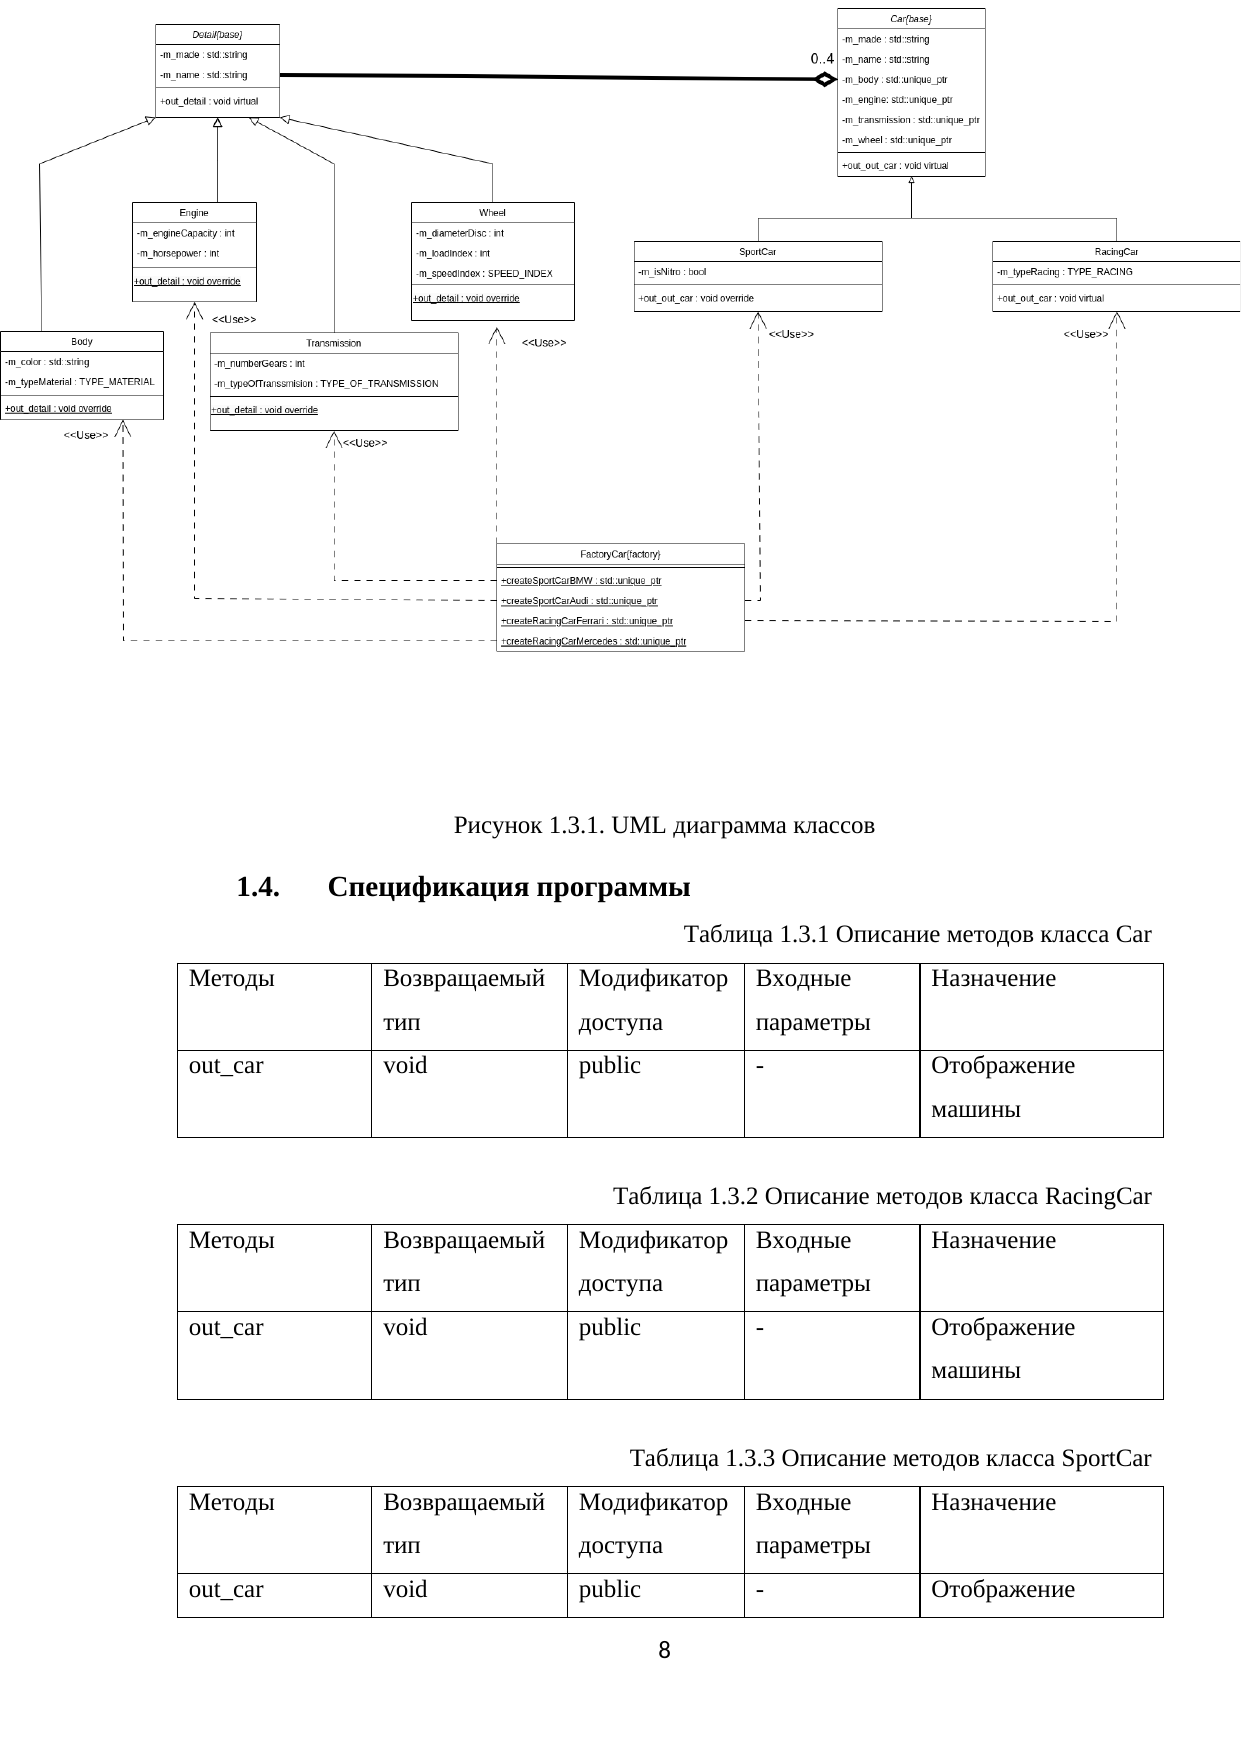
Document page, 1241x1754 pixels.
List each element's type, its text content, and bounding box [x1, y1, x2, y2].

table_cell - [745, 1312, 919, 1398]
table_cell void [372, 1574, 567, 1617]
table_cell Отображение машины [921, 1312, 1163, 1398]
table_cell public [568, 1051, 744, 1137]
text Таблица 1.3.2 Описание методов класса RacingCar [177, 1181, 1152, 1210]
table_header Модификатор доступа [568, 964, 744, 1049]
table_header Входные параметры [745, 964, 919, 1049]
table_cell out_car [178, 1574, 371, 1617]
table_cell void [372, 1051, 567, 1137]
table_header Назначение [921, 1487, 1163, 1573]
table_header Модификатор доступа [568, 1487, 744, 1573]
table_header Модификатор доступа [568, 1225, 744, 1311]
picture [0, 8, 1241, 658]
table_header Входные параметры [745, 1487, 919, 1573]
table_header Входные параметры [745, 1225, 919, 1311]
table_header Назначение [921, 1225, 1163, 1311]
table_cell Отображение машины [921, 1051, 1163, 1137]
table_header Возвращаемый тип [372, 1487, 567, 1573]
table_cell - [745, 1051, 919, 1137]
table_cell void [372, 1312, 567, 1398]
table_cell public [568, 1312, 744, 1398]
table_header Методы [178, 1487, 371, 1573]
table_header Возвращаемый тип [372, 964, 567, 1049]
table_cell - [745, 1574, 919, 1617]
table_cell out_car [178, 1312, 371, 1398]
table_cell Отображение машины [921, 1574, 1163, 1617]
text Спецификация программы [177, 869, 1152, 902]
text Таблица 1.3.1 Описание методов класса Car [177, 919, 1152, 948]
text Таблица 1.3.3 Описание методов класса SportCar [177, 1443, 1152, 1471]
text Рисунок 1.3.1. UML диаграмма классов [177, 810, 1152, 838]
table_header Назначение [921, 964, 1163, 1049]
table_header Методы [178, 1225, 371, 1311]
table_cell out_car [178, 1051, 371, 1137]
table_cell public [568, 1574, 744, 1617]
table_header Возвращаемый тип [372, 1225, 567, 1311]
table_header Методы [178, 964, 371, 1049]
